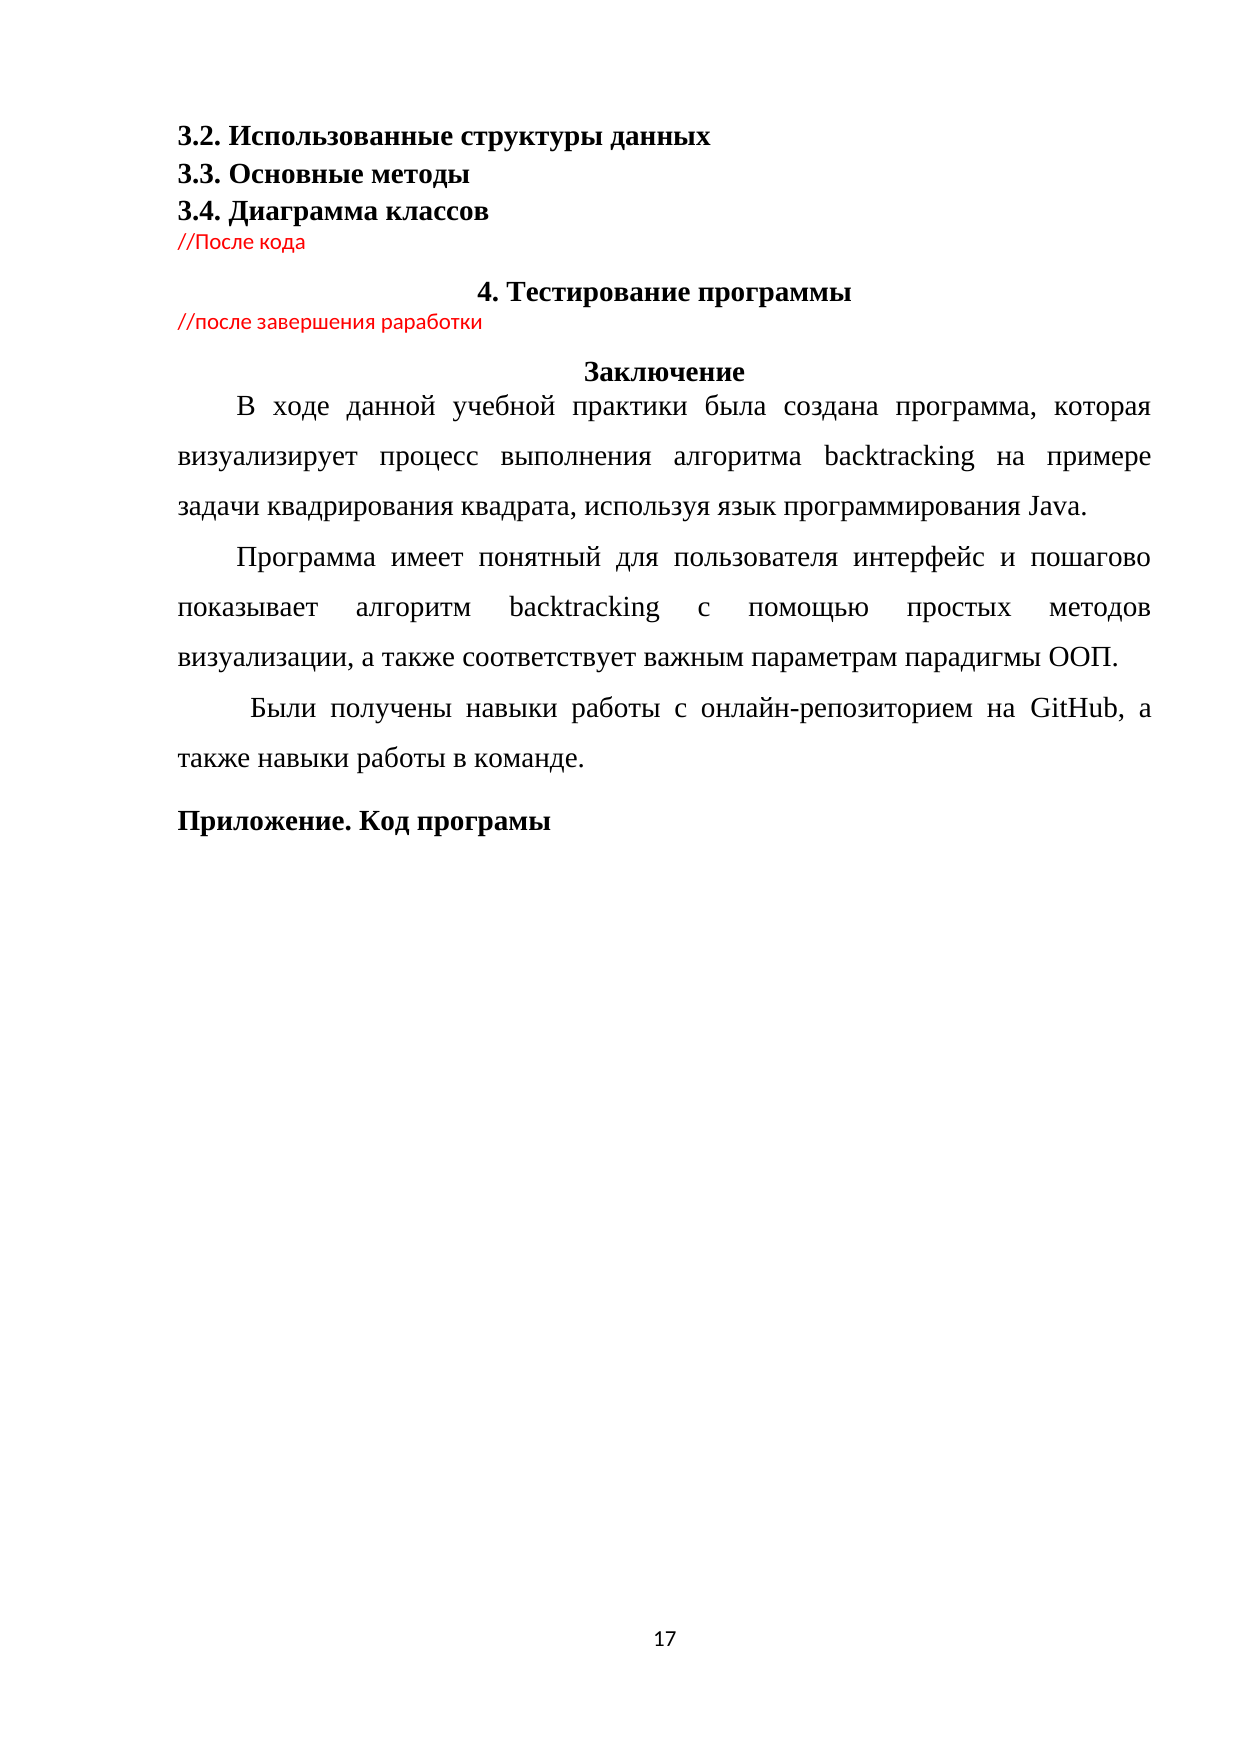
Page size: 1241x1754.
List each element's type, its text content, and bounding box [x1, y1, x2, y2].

subtitle Заключение [177, 354, 1152, 388]
text //после завершения раработки [177, 307, 1152, 336]
text Были получены навыки работы с онлайн-репозиторием на GitHub, а также навыки работы в команде. [177, 690, 1152, 774]
text Программа имеет понятный для пользователя интерфейс и пошагово показывает алгоритм backtracking с помощью простых методов визуализации, а также соответствует важным параметрам парадигмы ООП. [177, 539, 1152, 673]
subtitle Диаграмма классов [177, 193, 1152, 227]
subtitle Тестирование программы [177, 274, 1152, 307]
subtitle Основные методы [177, 156, 1152, 189]
text В ходе данной учебной практики была создана программа, которая визуализирует процесс выполнения алгоритма backtracking на примере задачи квадрирования квадрата, используя язык программирования Java. [177, 388, 1152, 522]
subtitle Приложение. Код програмы [177, 803, 1152, 836]
subtitle Использованные структуры данных [177, 118, 1152, 152]
text //После кода [177, 227, 1152, 255]
